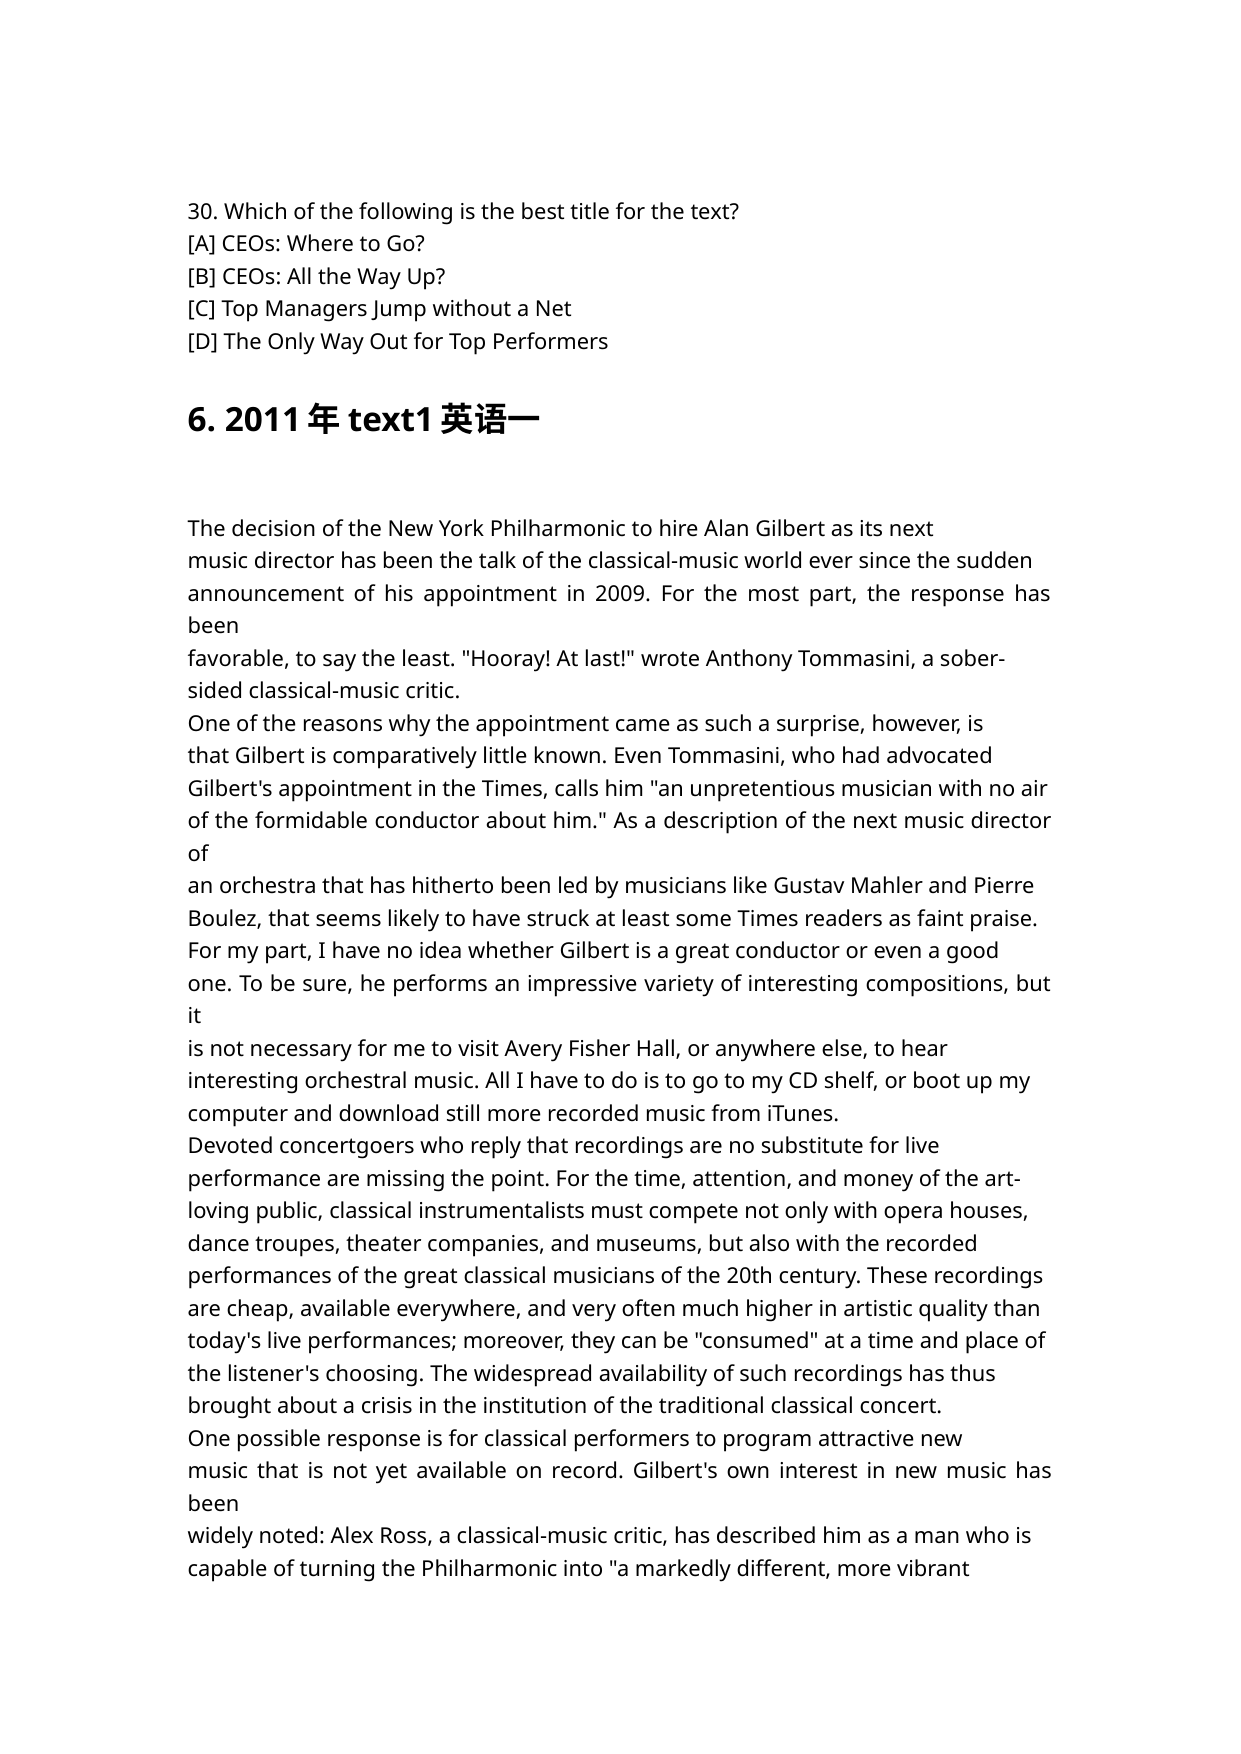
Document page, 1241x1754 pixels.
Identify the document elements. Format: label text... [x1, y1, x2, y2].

text [D] The Only Way Out for Top Performers [187, 324, 1053, 357]
text interesting orchestral music. All I have to do is to go to my CD shelf, or boot up my [187, 1064, 1053, 1096]
text computer and download still more recorded music from iTunes. [187, 1096, 1053, 1129]
text widely noted: Alex Ross, a classical-music critic, has described him as a man who is [187, 1519, 1053, 1551]
text Devoted concertgoers who reply that recordings are no substitute for live [187, 1129, 1053, 1161]
text One of the reasons why the appointment came as such a surprise, however, is [187, 706, 1053, 739]
text that Gilbert is comparatively little known. Even Tommasini, who had advocated [187, 739, 1053, 771]
text the listener's choosing. The widespread availability of such recordings has thus [187, 1356, 1053, 1389]
text 30. Which of the following is the best title for the text? [187, 194, 1053, 227]
text music that is not yet available on record. Gilbert's own interest in new music has been [187, 1454, 1053, 1519]
text announcement of his appointment in 2009. For the most part, the response has been [187, 576, 1053, 641]
text capable of turning the Philharmonic into "a markedly different, more vibrant [187, 1551, 1053, 1584]
text [C] Top Managers Jump without a Net [187, 292, 1053, 324]
text Gilbert's appointment in the Times, calls him "an unpretentious musician with no air [187, 771, 1053, 804]
text is not necessary for me to visit Avery Fisher Hall, or anywhere else, to hear [187, 1031, 1053, 1064]
subtitle 6. 2011年text1英语一 [187, 384, 1053, 449]
text brought about a crisis in the institution of the traditional classical concert. [187, 1389, 1053, 1421]
text music director has been the talk of the classical-music world ever since the sudden [187, 544, 1053, 576]
text sided classical-music critic. [187, 674, 1053, 706]
text are cheap, available everywhere, and very often much higher in artistic quality than [187, 1291, 1053, 1324]
text dance troupes, theater companies, and museums, but also with the recorded [187, 1226, 1053, 1259]
text of the formidable conductor about him." As a description of the next music director of [187, 804, 1053, 869]
text [A] CEOs: Where to Go? [187, 227, 1053, 259]
text performance are missing the point. For the time, attention, and money of the art- [187, 1161, 1053, 1194]
text performances of the great classical musicians of the 20th century. These recordings [187, 1259, 1053, 1291]
text The decision of the New York Philharmonic to hire Alan Gilbert as its next [187, 511, 1053, 544]
text favorable, to say the least. "Hooray! At last!" wrote Anthony Tommasini, a sober- [187, 641, 1053, 674]
text today's live performances; moreover, they can be "consumed" at a time and place of [187, 1324, 1053, 1356]
text one. To be sure, he performs an impressive variety of interesting compositions, but it [187, 966, 1053, 1031]
text [B] CEOs: All the Way Up? [187, 259, 1053, 292]
text One possible response is for classical performers to program attractive new [187, 1421, 1053, 1454]
text an orchestra that has hitherto been led by musicians like Gustav Mahler and Pierre [187, 869, 1053, 901]
text loving public, classical instrumentalists must compete not only with opera houses, [187, 1194, 1053, 1226]
text Boulez, that seems likely to have struck at least some Times readers as faint praise. [187, 901, 1053, 934]
text For my part, I have no idea whether Gilbert is a great conductor or even a good [187, 934, 1053, 966]
